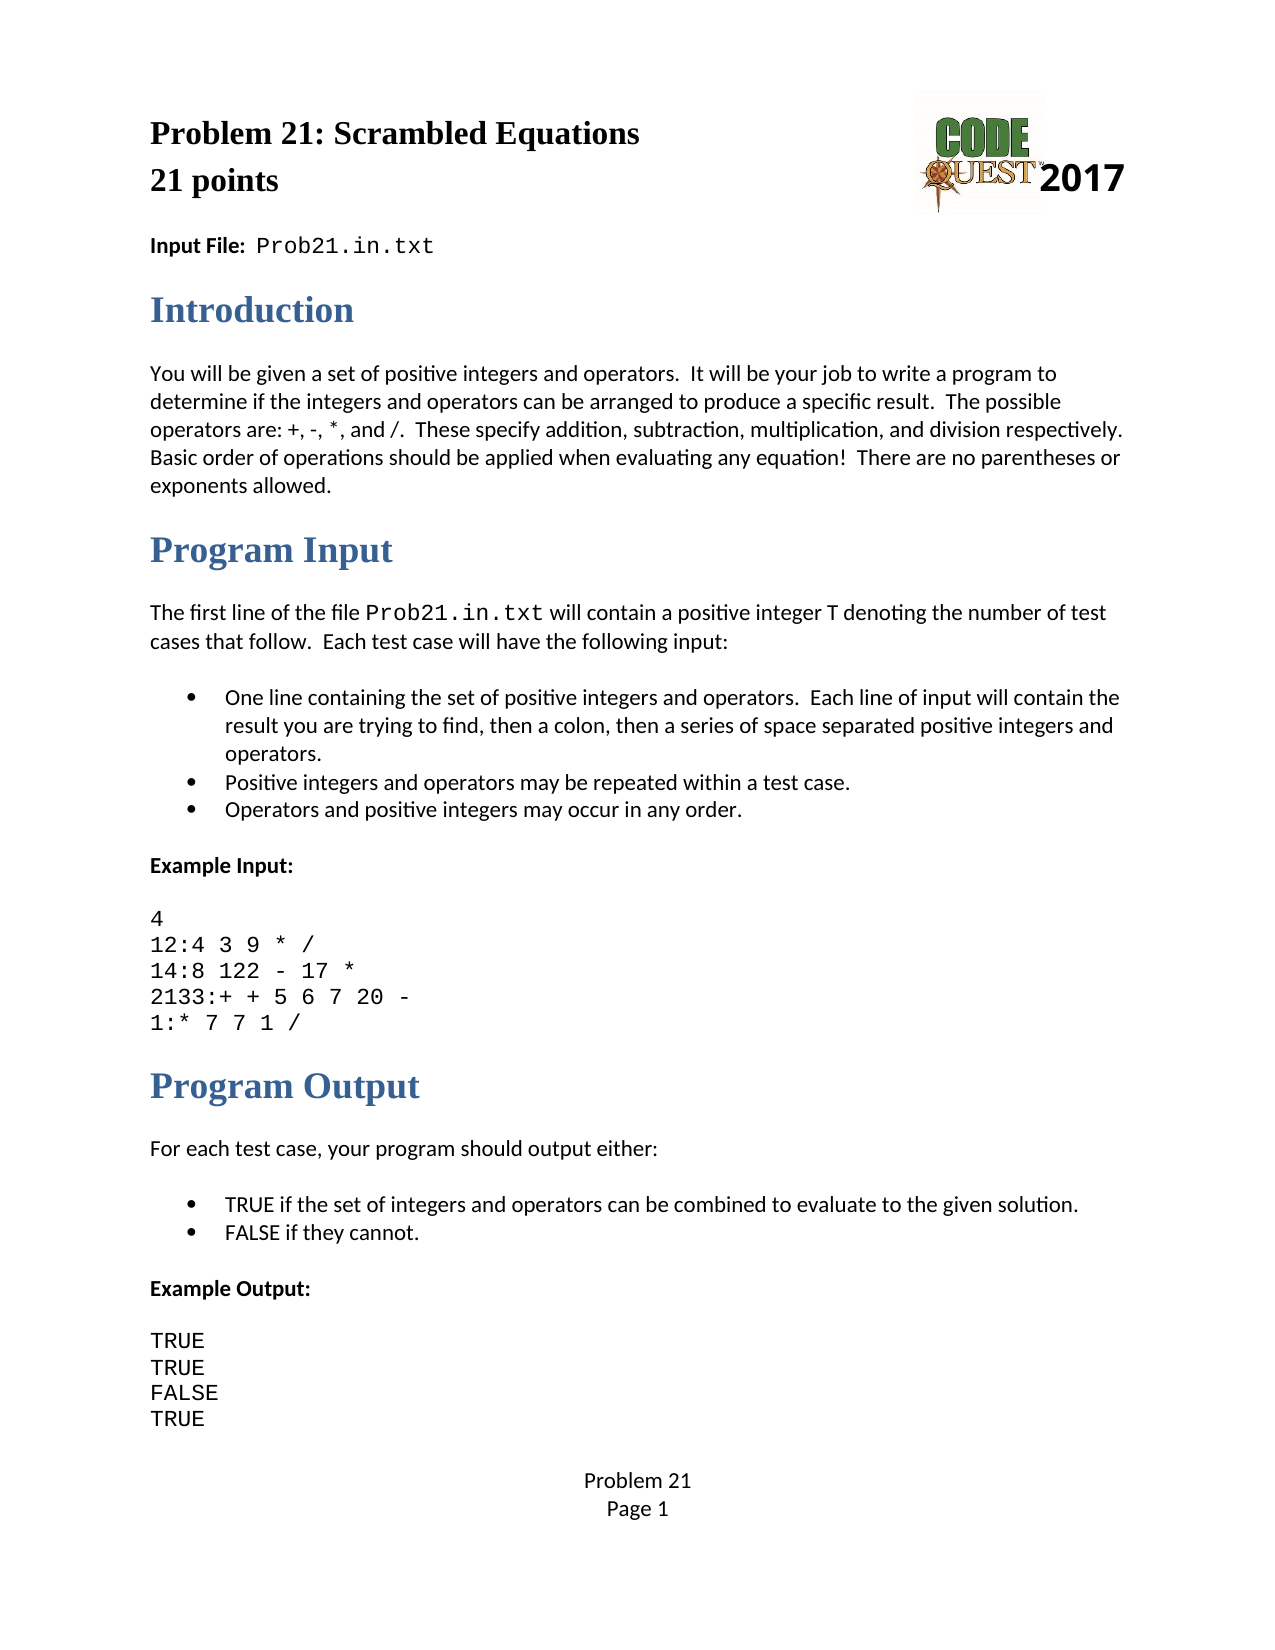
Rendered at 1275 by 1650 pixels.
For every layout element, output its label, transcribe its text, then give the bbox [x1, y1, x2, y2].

text TRUE [150, 1330, 1125, 1356]
list Positive integers and operators may be repeated within a test case. [187, 768, 1125, 796]
text The first line of the file Prob21.in.txt will contain a positive integer T denoting the number of test cases that follow. Each test case will have the following input: [150, 598, 1125, 656]
text Example Output: [150, 1274, 1125, 1302]
list Operators and positive integers may occur in any order. [187, 796, 1125, 824]
picture [914, 89, 1049, 214]
text 1:* 7 7 1 / [150, 1011, 1125, 1037]
text Introduction [150, 288, 1125, 331]
list TRUE if the set of integers and operators can be combined to evaluate to the given solution. [187, 1190, 1125, 1218]
list One line containing the set of positive integers and operators. Each line of input will contain the result you are trying to find, then a colon, then a series of space separated positive integers and operators. [187, 683, 1125, 768]
text FALSE [150, 1382, 1125, 1408]
text Input File: Prob21.in.txt [150, 231, 1125, 260]
text 2133:+ + 5 6 7 20 - [150, 986, 1125, 1011]
text TRUE [150, 1408, 1125, 1434]
list FALSE if they cannot. [187, 1218, 1125, 1246]
text Example Input: [150, 852, 1125, 880]
text 4 [150, 908, 1125, 934]
text Program Output [150, 1063, 1125, 1106]
text For each test case, your program should output either: [150, 1134, 1125, 1162]
text TRUE [150, 1356, 1125, 1382]
text 14:8 122 - 17 * [150, 959, 1125, 986]
text You will be given a set of positive integers and operators. It will be your job to write a program to determine if the integers and operators can be arranged to produce a specific result. The possible operators are: +, -, *, and /. These specify addition, subtraction, multiplication, and division respectively. Basic order of operations should be applied when evaluating any equation! There are no parentheses or exponents allowed. [150, 359, 1125, 499]
text 12:4 3 9 * / [150, 934, 1125, 959]
text Program Input [150, 527, 1125, 570]
